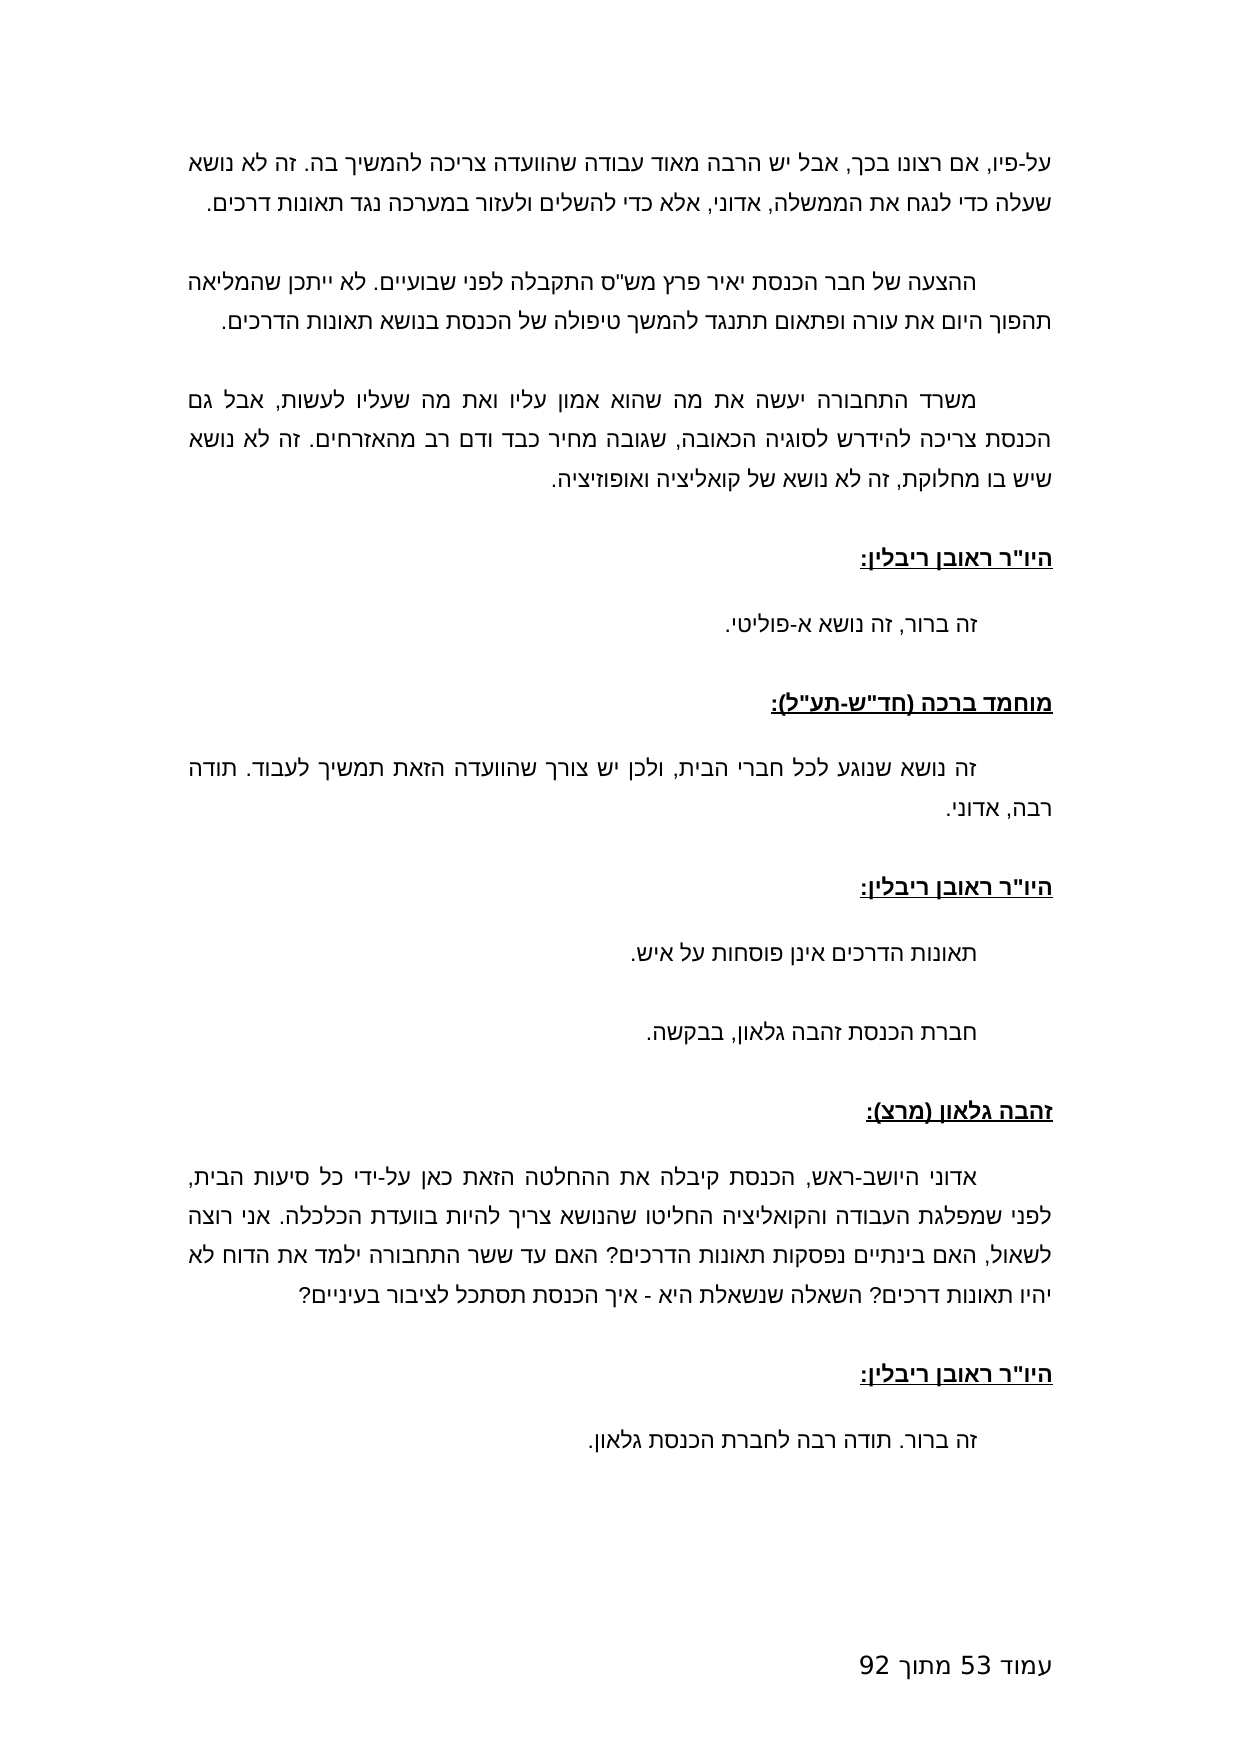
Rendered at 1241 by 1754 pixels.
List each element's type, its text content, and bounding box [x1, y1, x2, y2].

text היו"ר ראובן ריבלין: [187, 1361, 1053, 1387]
text זה נושא שנוגע לכל חברי הבית, ולכן יש צורך שהוועדה הזאת תמשיך לעבוד. תודה רבה, אדוני. [187, 755, 1053, 821]
text היו"ר ראובן ריבלין: [187, 874, 1053, 900]
text תאונות הדרכים אינן פוסחות על איש. [187, 940, 1053, 966]
text חברת הכנסת זהבה גלאון, בבקשה. [187, 1019, 1053, 1045]
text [187, 150, 1053, 216]
text זה ברור, זה נושא א-פוליטי. [187, 611, 1053, 637]
text אדוני היושב-ראש, הכנסת קיבלה את ההחלטה הזאת כאן על-ידי כל סיעות הבית, לפני שמפלגת העבודה והקואליציה החליטו שהנושא צריך להיות בוועדת הכלכלה. אני רוצה לשאול, האם בינתיים נפסקות תאונות הדרכים? האם עד ששר התחבורה ילמד את הדוח לא יהיו תאונות דרכים? השאלה שנשאלת היא - איך הכנסת תסתכל לציבור בעיניים? [187, 1163, 1053, 1308]
text מוחמד ברכה (חד"ש-תע"ל): [187, 689, 1053, 716]
text ההצעה של חבר הכנסת יאיר פרץ מש"ס התקבלה לפני שבועיים. לא ייתכן שהמליאה תהפוך היום את עורה ופתאום תתנגד להמשך טיפולה של הכנסת בנושא תאונות הדרכים. [187, 268, 1053, 334]
text זה ברור. תודה רבה לחברת הכנסת גלאון. [187, 1427, 1053, 1453]
text זהבה גלאון (מרצ): [187, 1098, 1053, 1124]
text משרד התחבורה יעשה את מה שהוא אמון עליו ואת מה שעליו לעשות, אבל גם הכנסת צריכה להידרש לסוגיה הכאובה, שגובה מחיר כבד ודם רב מהאזרחים. זה לא נושא שיש בו מחלוקת, זה לא נושא של קואליציה ואופוזיציה. [187, 387, 1053, 492]
text היו"ר ראובן ריבלין: [187, 545, 1053, 571]
